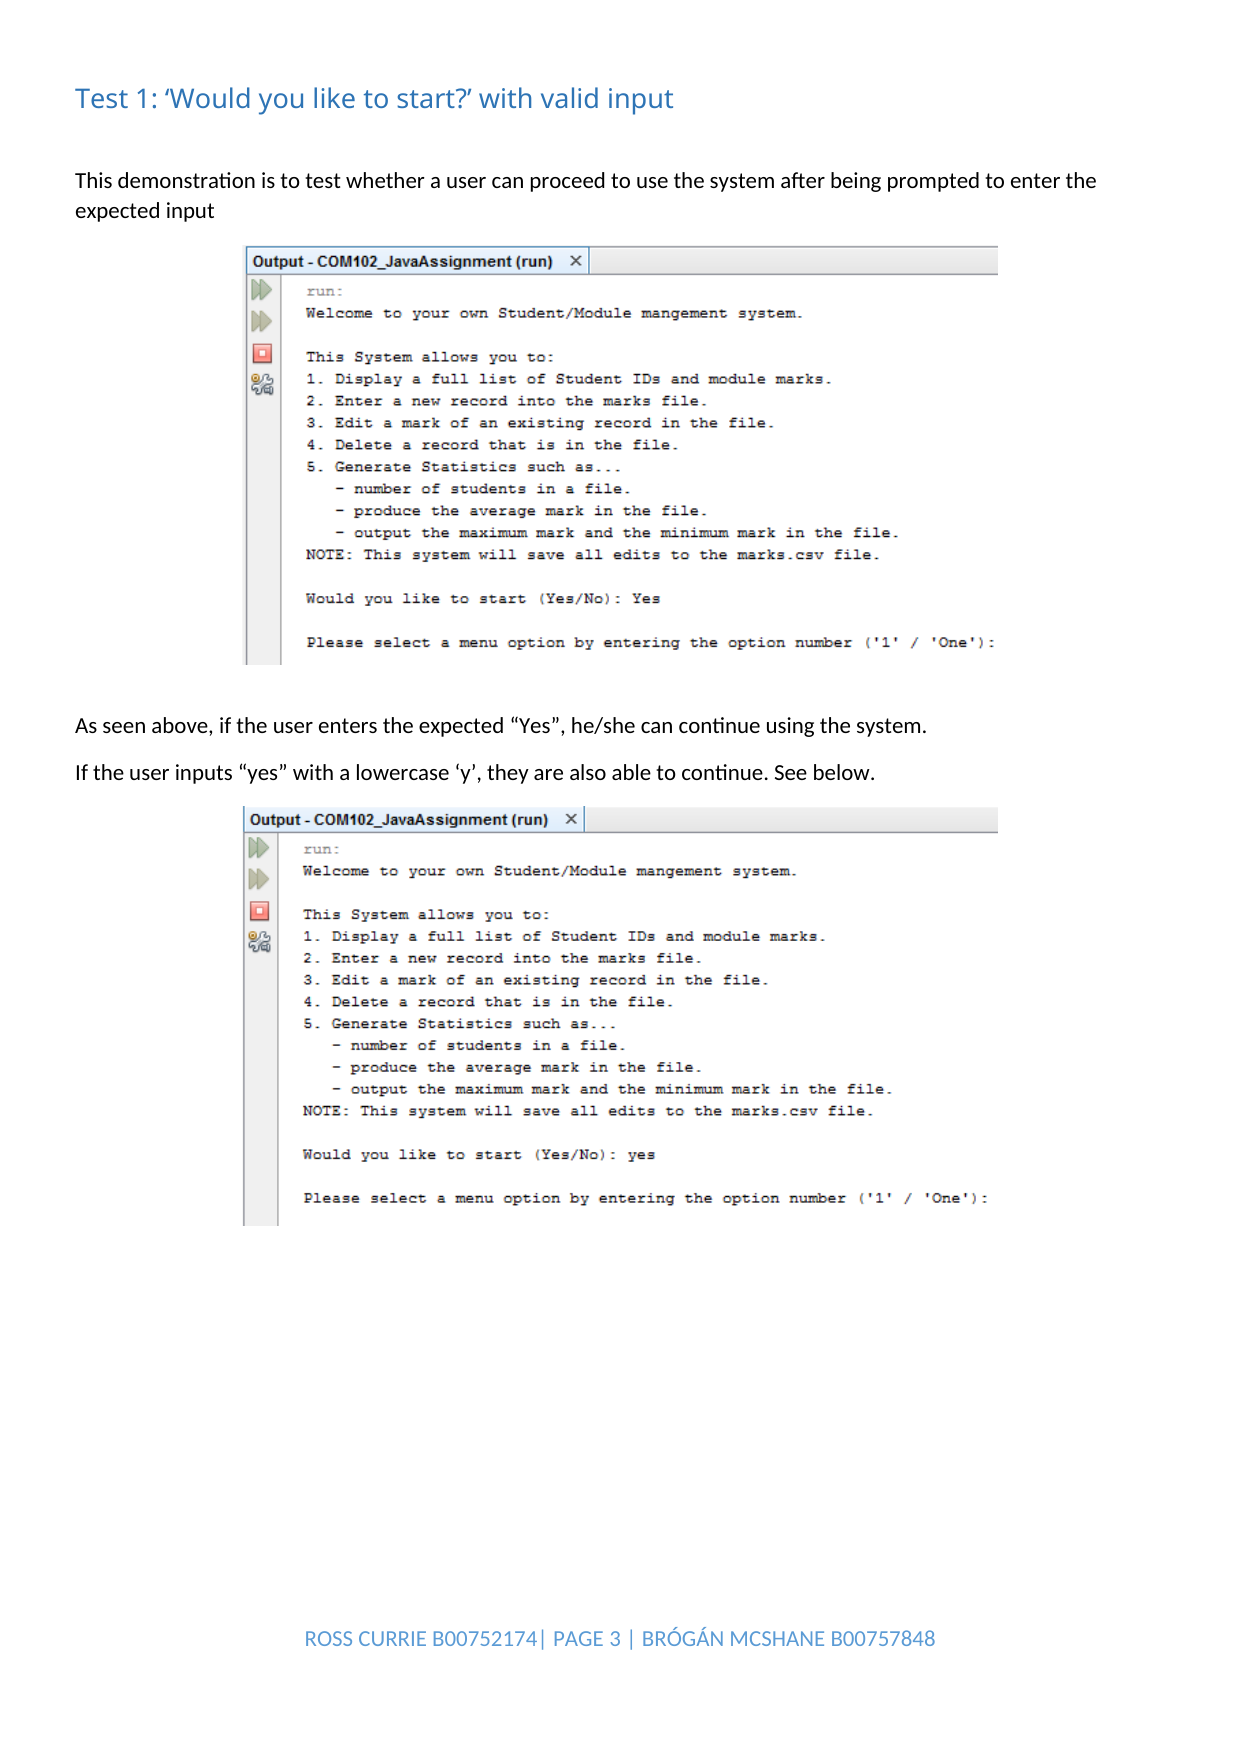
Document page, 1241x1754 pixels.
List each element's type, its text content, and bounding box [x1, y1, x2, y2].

text This demonstration is to test whether a user can proceed to use the system after being prompted to enter the expected input [75, 166, 1165, 224]
text As seen above, if the user enters the expected “Yes”, he/she can continue using the system. [75, 712, 1165, 740]
picture [242, 806, 998, 1226]
picture [242, 245, 998, 665]
subtitle Test 1: ‘Would you like to start?’ with valid input [75, 79, 1165, 116]
text If the user inputs “yes” with a lowercase ‘y’, they are also able to continue. See below. [75, 758, 1165, 787]
